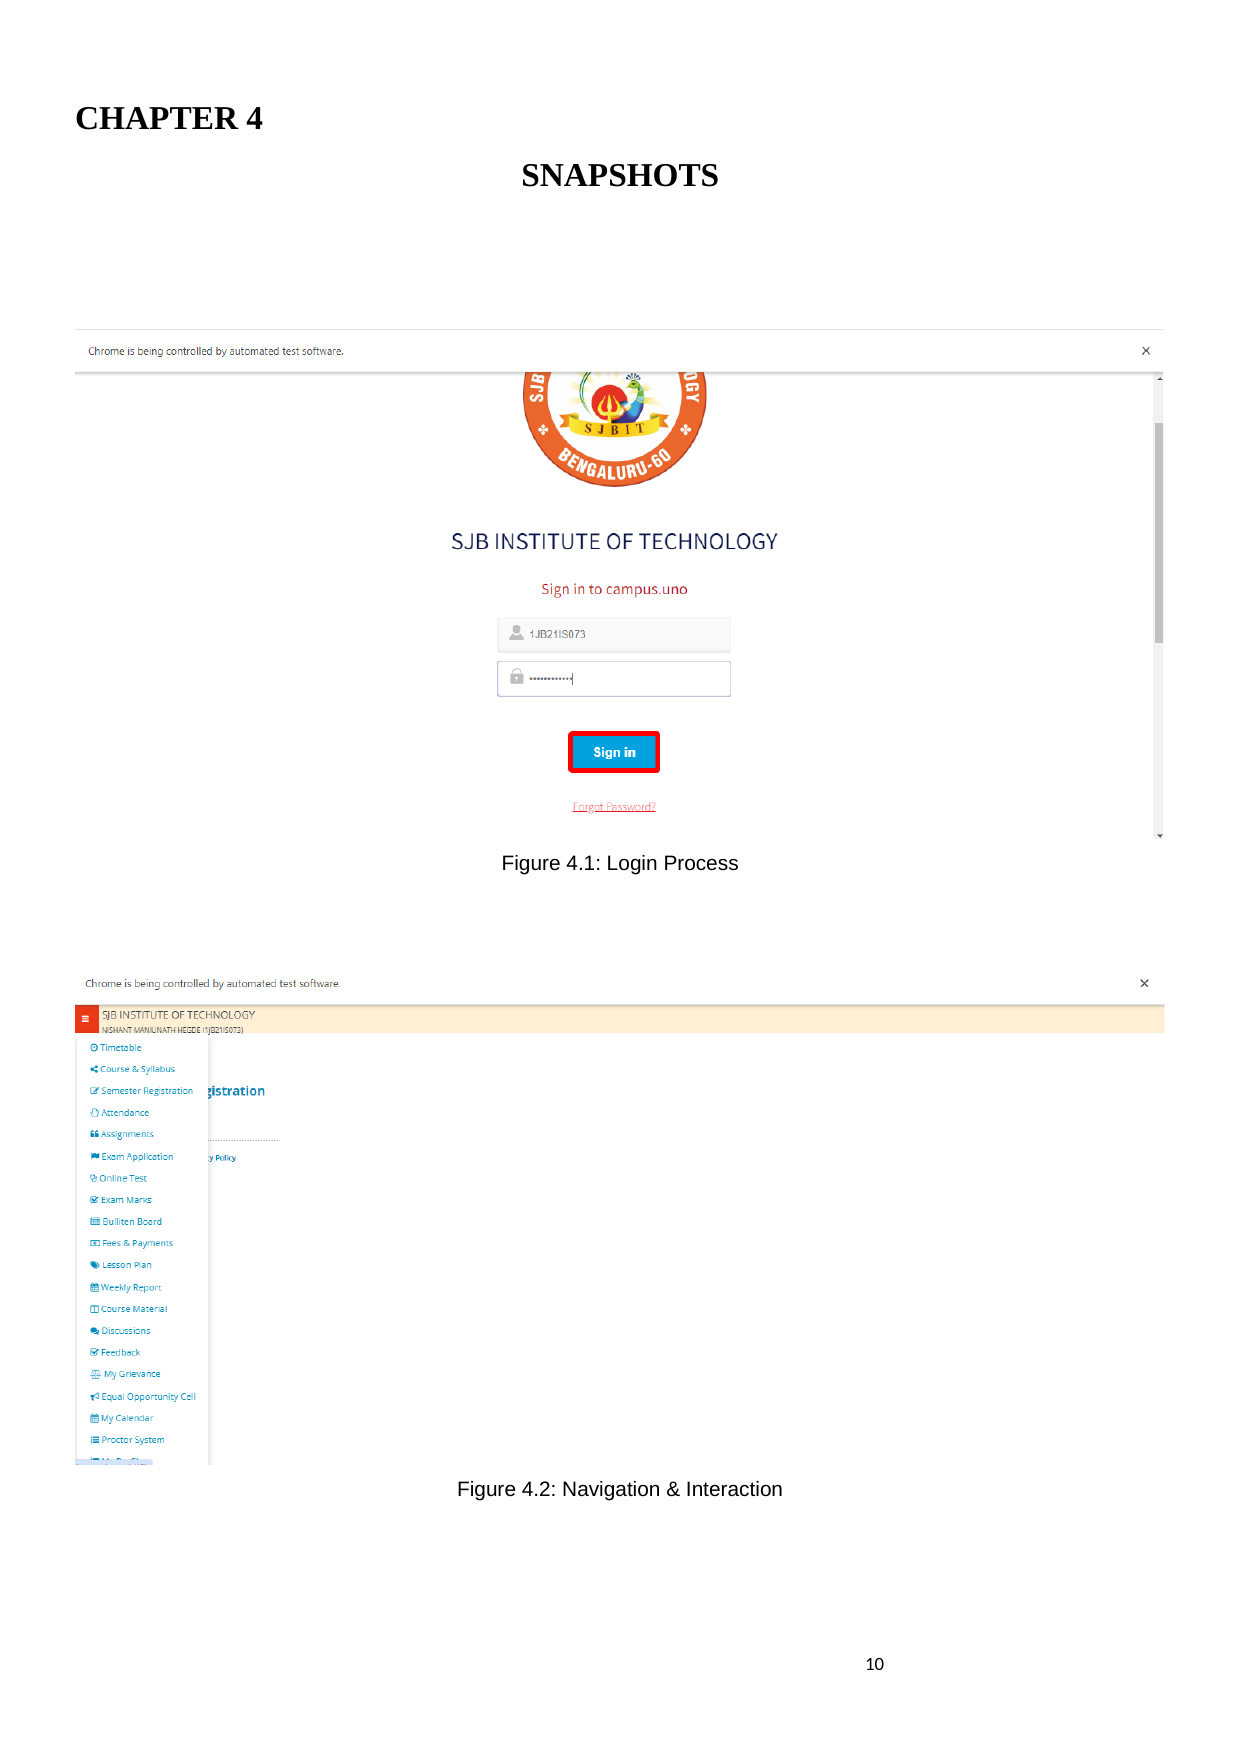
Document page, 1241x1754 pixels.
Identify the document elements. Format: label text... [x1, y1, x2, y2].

picture [75, 963, 1165, 1465]
list CHAPTER 4 [75, 98, 1165, 136]
list Figure 4.1: Login Process [75, 851, 1165, 875]
list SNAPSHOTS [75, 155, 1165, 194]
picture [75, 327, 1164, 839]
list Figure 4.2: Navigation & Interaction [75, 1477, 1165, 1501]
